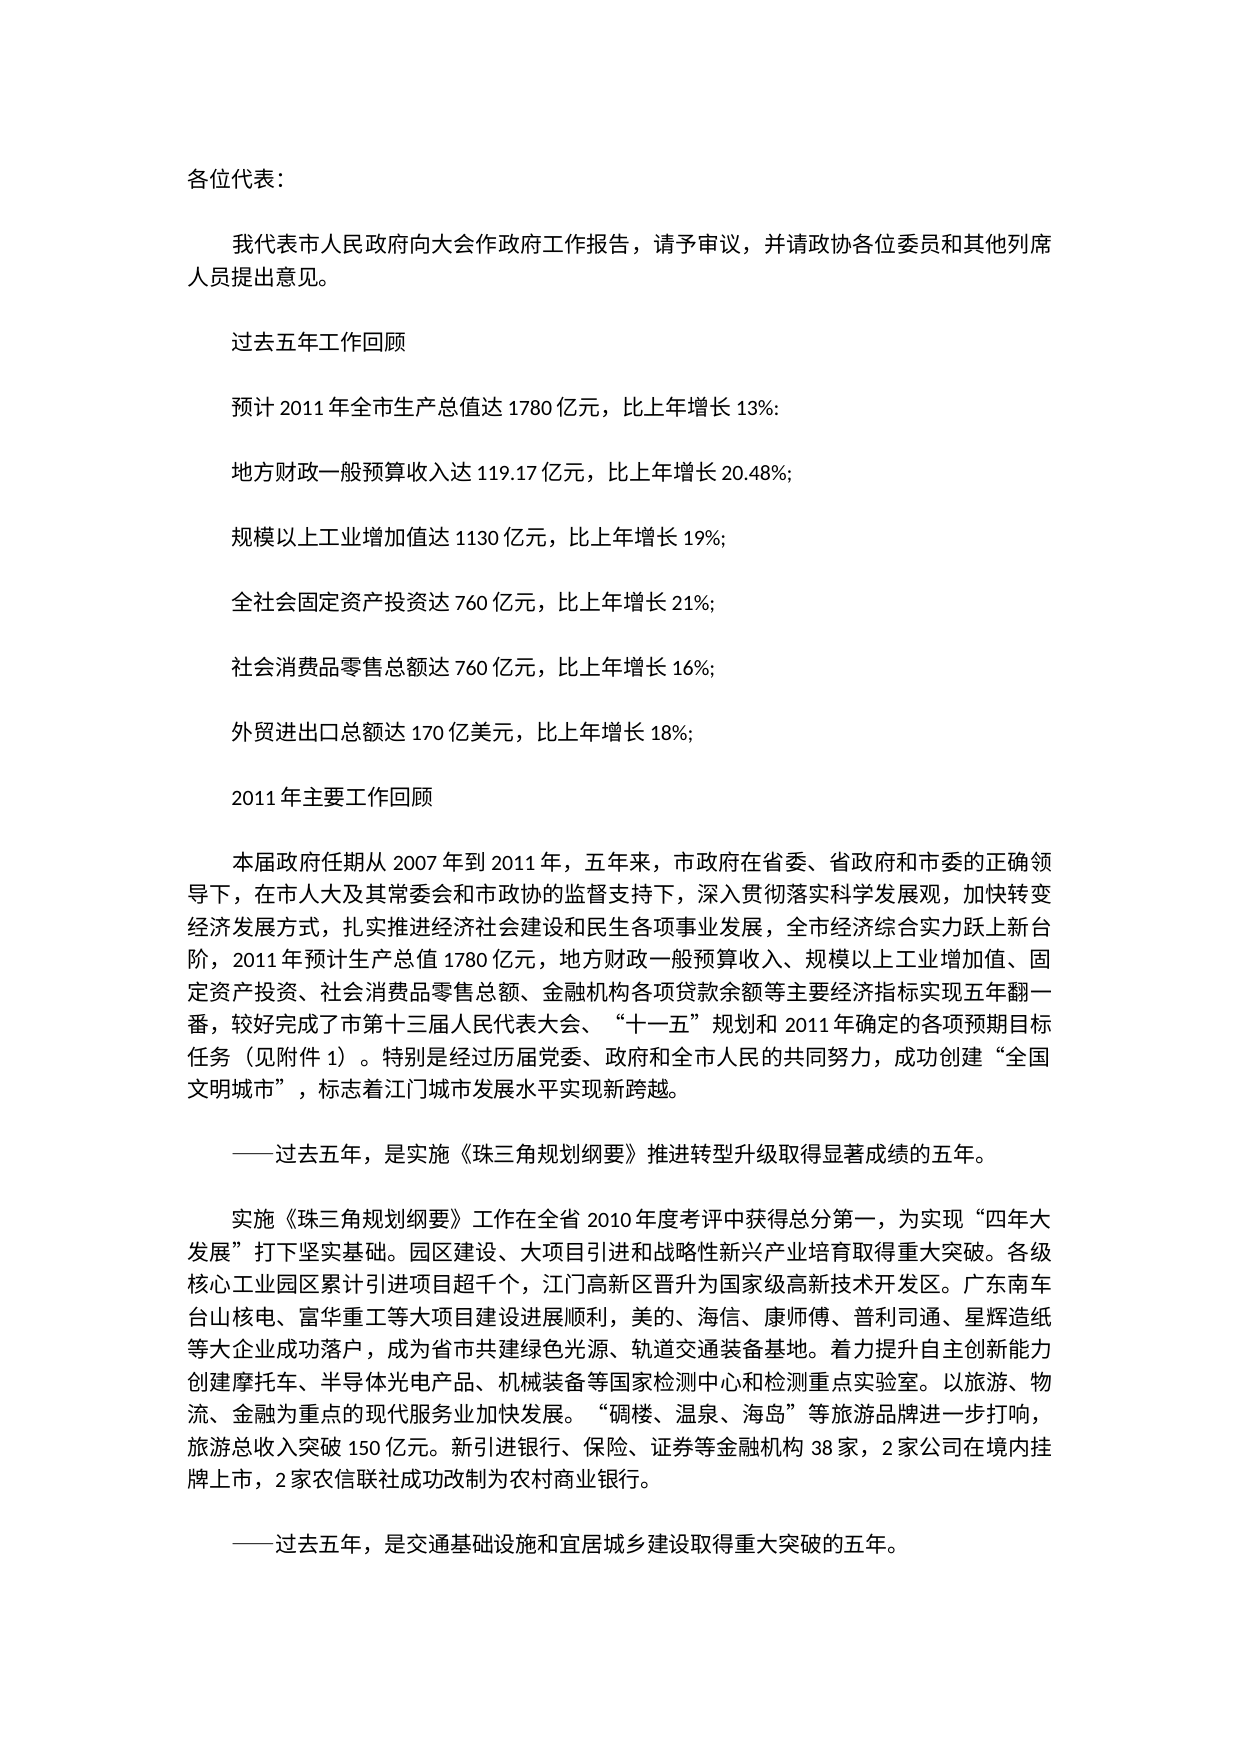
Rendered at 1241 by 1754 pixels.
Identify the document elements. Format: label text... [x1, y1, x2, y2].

text 规模以上工业增加值达1130亿元，比上年增长19%; [187, 519, 1053, 552]
text 全社会固定资产投资达760亿元，比上年增长21%; [187, 584, 1053, 617]
text 社会消费品零售总额达760亿元，比上年增长16%; [187, 649, 1053, 682]
text ——过去五年，是实施《珠三角规划纲要》推进转型升级取得显著成绩的五年。 [187, 1137, 1053, 1169]
text 我代表市人民政府向大会作政府工作报告，请予审议，并请政协各位委员和其他列席人员提出意见。 [187, 227, 1053, 292]
text 实施《珠三角规划纲要》工作在全省2010年度考评中获得总分第一，为实现“四年大发展”打下坚实基础。园区建设、大项目引进和战略性新兴产业培育取得重大突破。各级核心工业园区累计引进项目超千个，江门高新区晋升为国家级高新技术开发区。广东南车、台山核电、富华重工等大项目建设进展顺利，美的、海信、康师傅、普利司通、星辉造纸等大企业成功落户，成为省市共建绿色光源、轨道交通装备基地。着力提升自主创新能力，创建摩托车、半导体光电产品、机械装备等国家检测中心和检测重点实验室。以旅游、物流、金融为重点的现代服务业加快发展。“碉楼、温泉、海岛”等旅游品牌进一步打响，旅游总收入突破150亿元。新引进银行、保险、证券等金融机构38家，2家公司在境内挂牌上市，2家农信联社成功改制为农村商业银行。 [187, 1202, 1053, 1494]
text ——过去五年，是交通基础设施和宜居城乡建设取得重大突破的五年。 [187, 1527, 1053, 1559]
text 外贸进出口总额达170亿美元，比上年增长18%; [187, 714, 1053, 747]
text 各位代表： [187, 162, 1053, 194]
text 地方财政一般预算收入达119.17亿元，比上年增长20.48%; [187, 454, 1053, 487]
text 预计2011年全市生产总值达1780亿元，比上年增长13%: [187, 389, 1053, 422]
text 本届政府任期从2007年到2011年，五年来，市政府在省委、省政府和市委的正确领导下，在市人大及其常委会和市政协的监督支持下，深入贯彻落实科学发展观，加快转变经济发展方式，扎实推进经济社会建设和民生各项事业发展，全市经济综合实力跃上新台阶，2011年预计生产总值1780亿元，地方财政一般预算收入、规模以上工业增加值、固定资产投资、社会消费品零售总额、金融机构各项贷款余额等主要经济指标实现五年翻一番，较好完成了市第十三届人民代表大会、“十一五”规划和2011年确定的各项预期目标任务（见附件1）。特别是经过历届党委、政府和全市人民的共同努力，成功创建“全国文明城市”，标志着江门城市发展水平实现新跨越。 [187, 844, 1053, 1104]
text 2011年主要工作回顾 [187, 779, 1053, 812]
text 过去五年工作回顾 [187, 324, 1053, 357]
